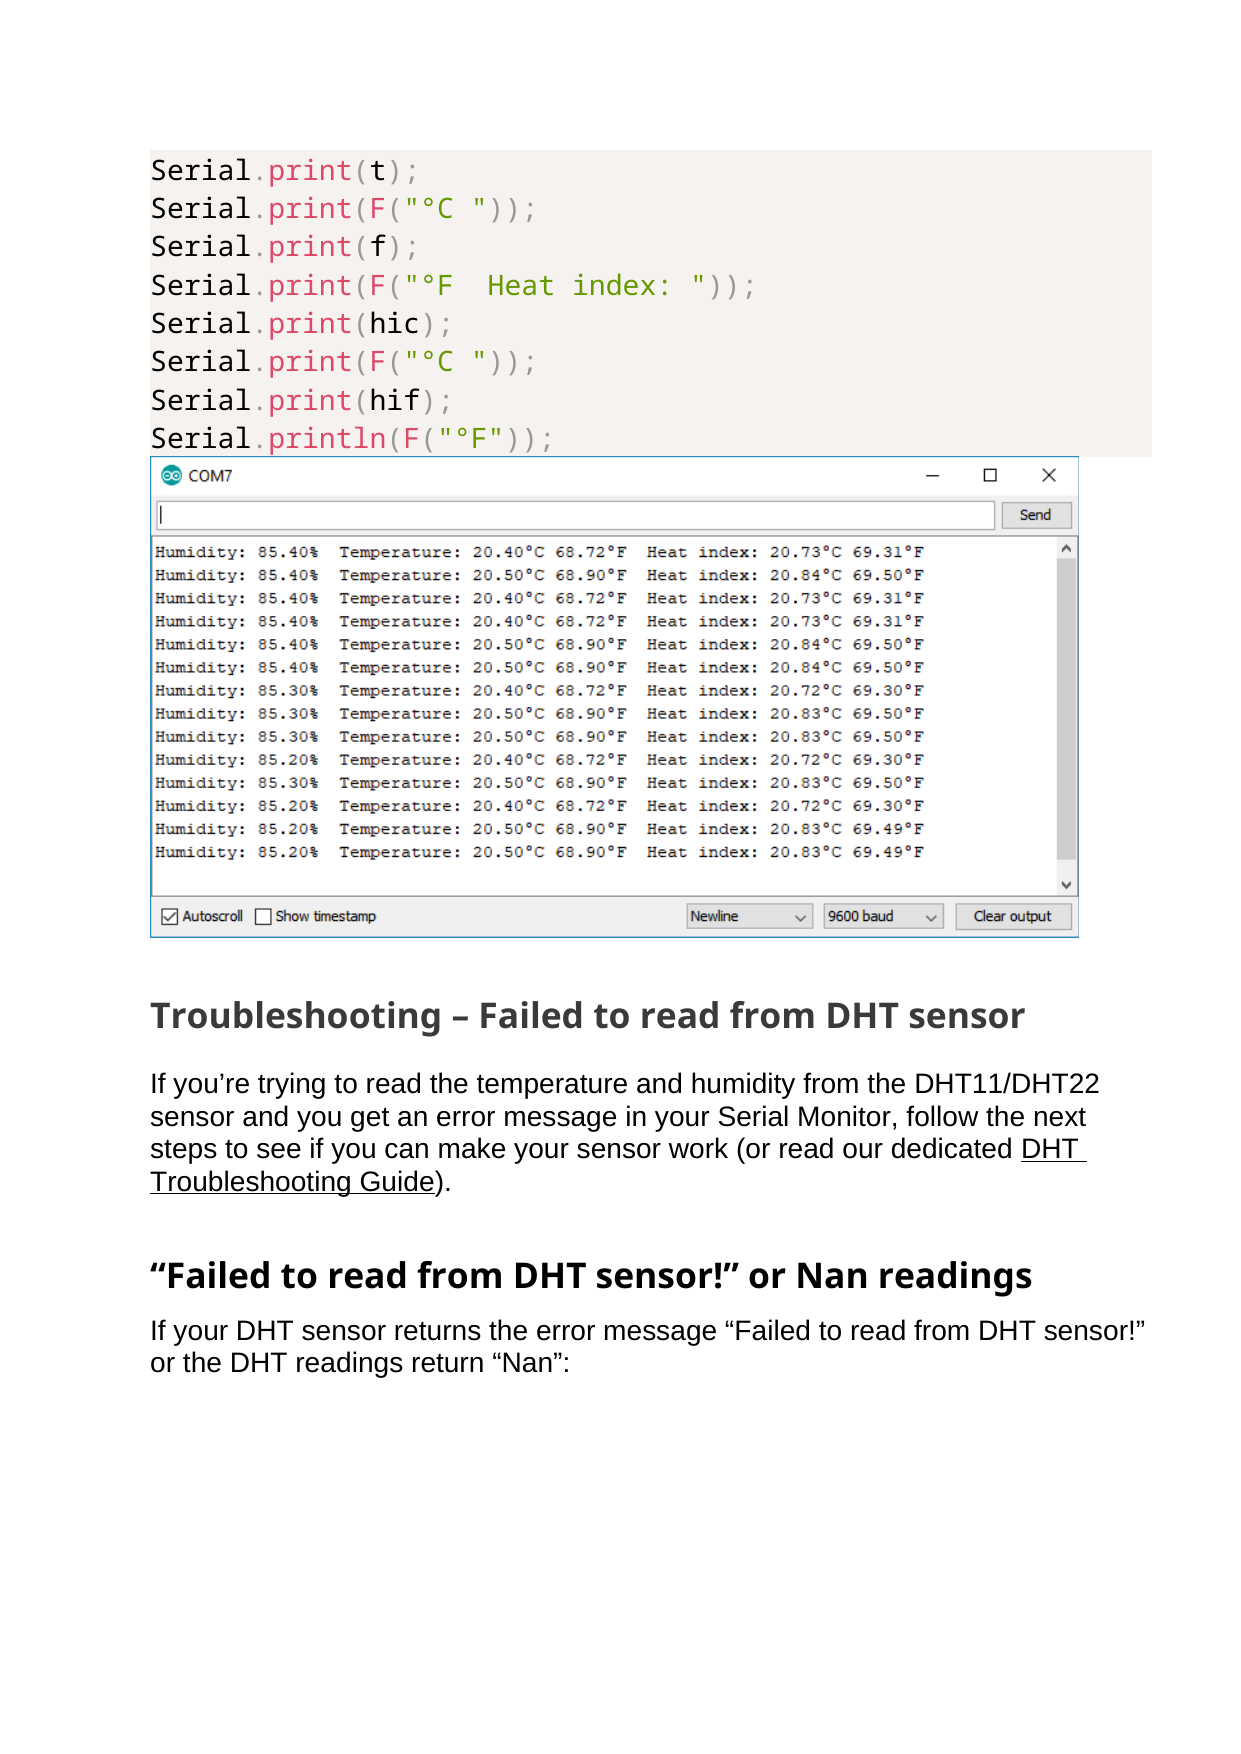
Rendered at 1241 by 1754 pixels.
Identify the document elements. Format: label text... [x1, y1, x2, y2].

text Serial.print(F("°C ")); [150, 342, 1152, 380]
text Serial.println(F("°F")); [150, 418, 1152, 457]
text Serial.print(f); [150, 227, 1152, 265]
text “Failed to read from DHT sensor!” or Nan readings [150, 1250, 1152, 1298]
text Serial.print(t); [150, 150, 1152, 188]
text Serial.print(hic); [150, 303, 1152, 342]
text Serial.print(hif); [150, 380, 1152, 418]
picture [150, 456, 1079, 938]
text Serial.print(F("°F Heat index: ")); [150, 265, 1152, 303]
text Serial.print(F("°C ")); [150, 188, 1152, 227]
text Troubleshooting – Failed to read from DHT sensor [150, 991, 1152, 1039]
text If your DHT sensor returns the error message “Failed to read from DHT sensor!” or the DHT readings return “Nan”: [150, 1314, 1152, 1379]
text If you’re trying to read the temperature and humidity from the DHT11/DHT22 sensor and you get an error message in your Serial Monitor, follow the next steps to see if you can make your sensor work (or read our dedicated DHT Troubleshooting Guide). [150, 1067, 1152, 1197]
